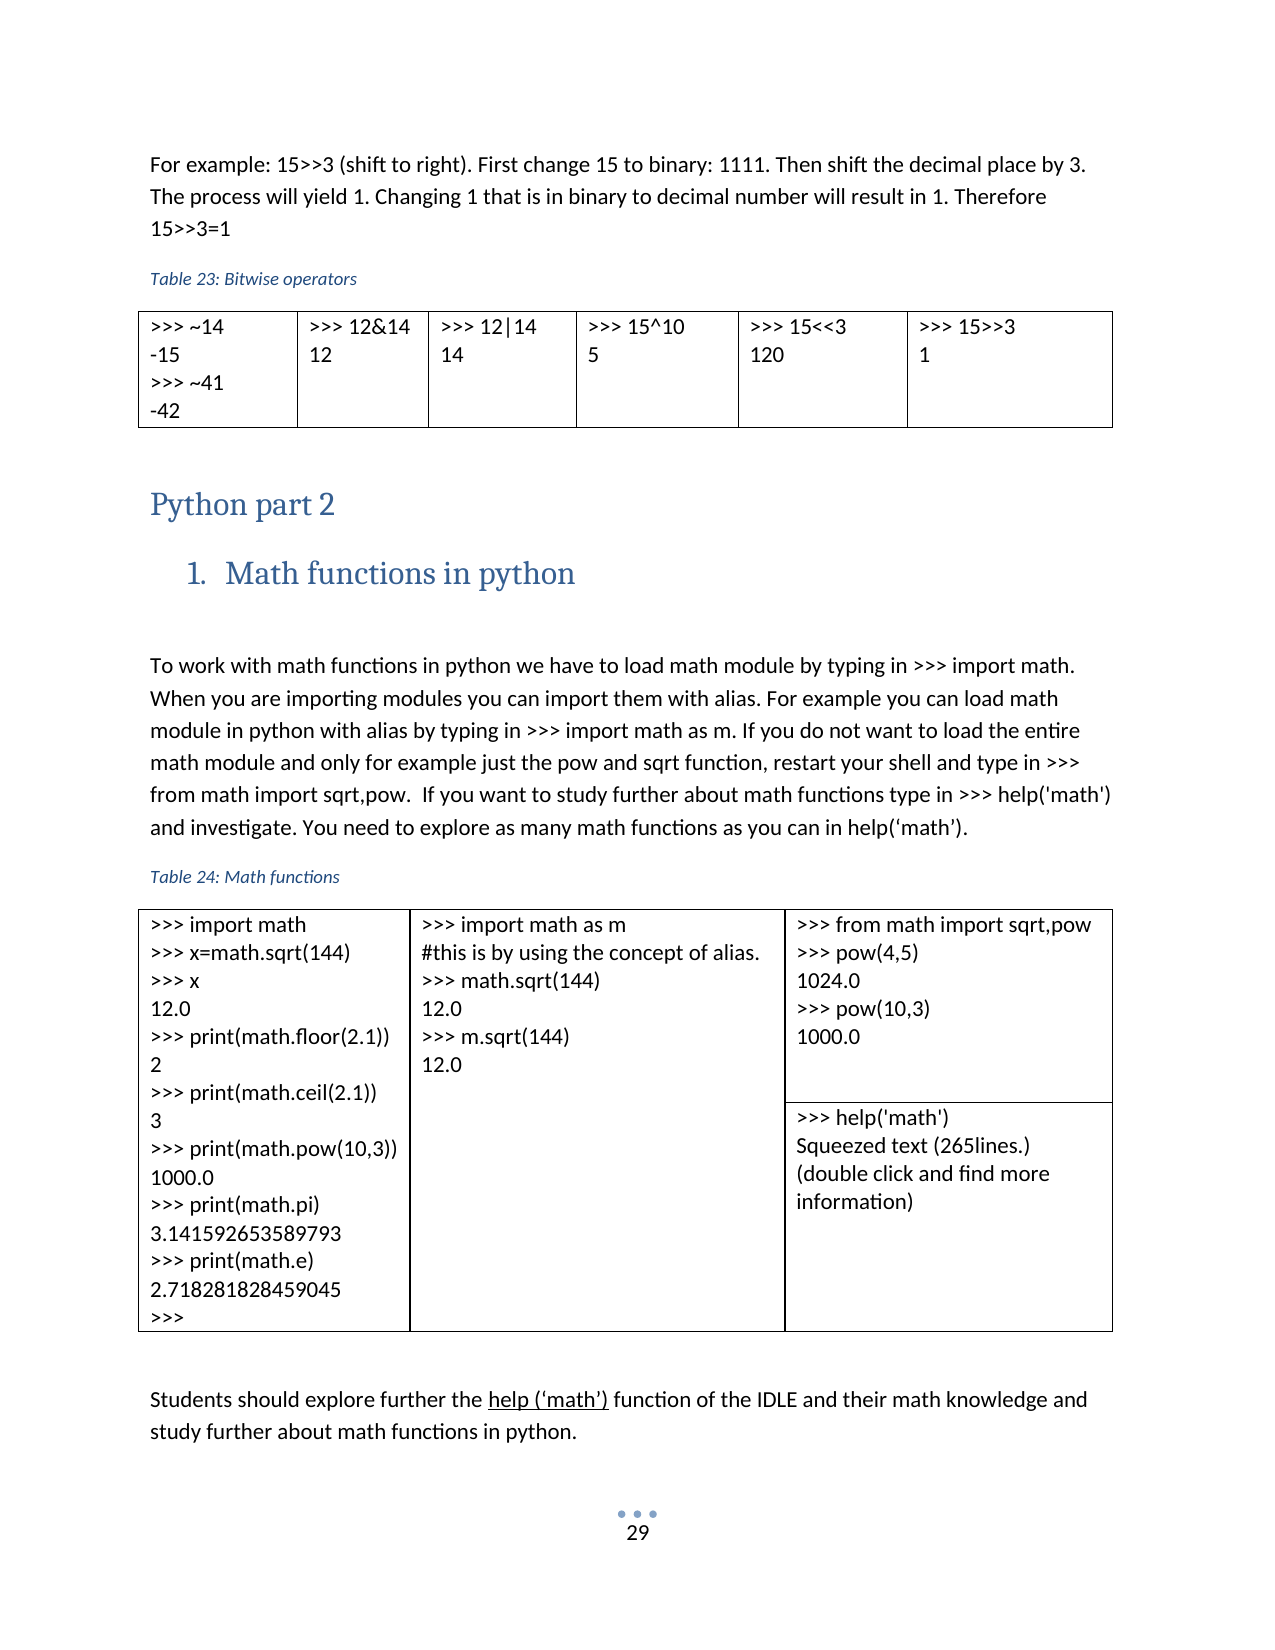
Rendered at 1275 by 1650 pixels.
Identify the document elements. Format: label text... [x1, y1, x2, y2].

text For example: 15>>3 (shift to right). First change 15 to binary: 1111. Then shift the decimal place by 3. The process will yield 1. Changing 1 that is in binary to decimal number will result in 1. Therefore 15>>3=1 [150, 150, 1125, 242]
subtitle Math functions in python [187, 554, 1125, 593]
table_header >>> 15<<3 120 [739, 312, 907, 427]
table_header >>> 15>>3 1 [908, 312, 1112, 427]
table_header >>> from math import sqrt,pow >>> pow(4,5) 1024.0 >>> pow(10,3) 1000.0 [786, 910, 1112, 1102]
text Students should explore further the help (‘math’) function of the IDLE and their math knowledge and study further about math functions in python. [150, 1385, 1125, 1445]
table_header >>> import math >>> x=math.sqrt(144) >>> x 12.0 >>> print(math.floor(2.1)) 2 >>> print(math.ceil(2.1)) 3 >>> print(math.pow(10,3)) 1000.0 >>> print(math.pi) 3.141592653589793 >>> print(math.e) 2.718281828459045 >>> [139, 910, 409, 1331]
table_header >>> 12&14 12 [298, 312, 428, 427]
subtitle Python part 2 [150, 486, 1125, 524]
table_cell >>> help('math') Squeezed text (265lines.) (double click and find more information) [786, 1103, 1112, 1331]
table_header >>> ~14 -15 >>> ~41 -42 [139, 312, 297, 427]
text To work with math functions in python we have to load math module by typing in >>> import math. When you are importing modules you can import them with alias. For example you can load math module in python with alias by typing in >>> import math as m. If you do not want to load the entire math module and only for example just the pow and sqrt function, restart your shell and type in >>> from math import sqrt,pow. If you want to study further about math functions type in >>> help('math') and investigate. You need to explore as many math functions as you can in help(‘math’). [150, 652, 1125, 841]
table_header >>> import math as m #this is by using the concept of alias. >>> math.sqrt(144) 12.0 >>> m.sqrt(144) 12.0 [411, 910, 784, 1331]
table_header >>> 12|14 14 [429, 312, 576, 427]
table_header >>> 15^10 5 [577, 312, 738, 427]
